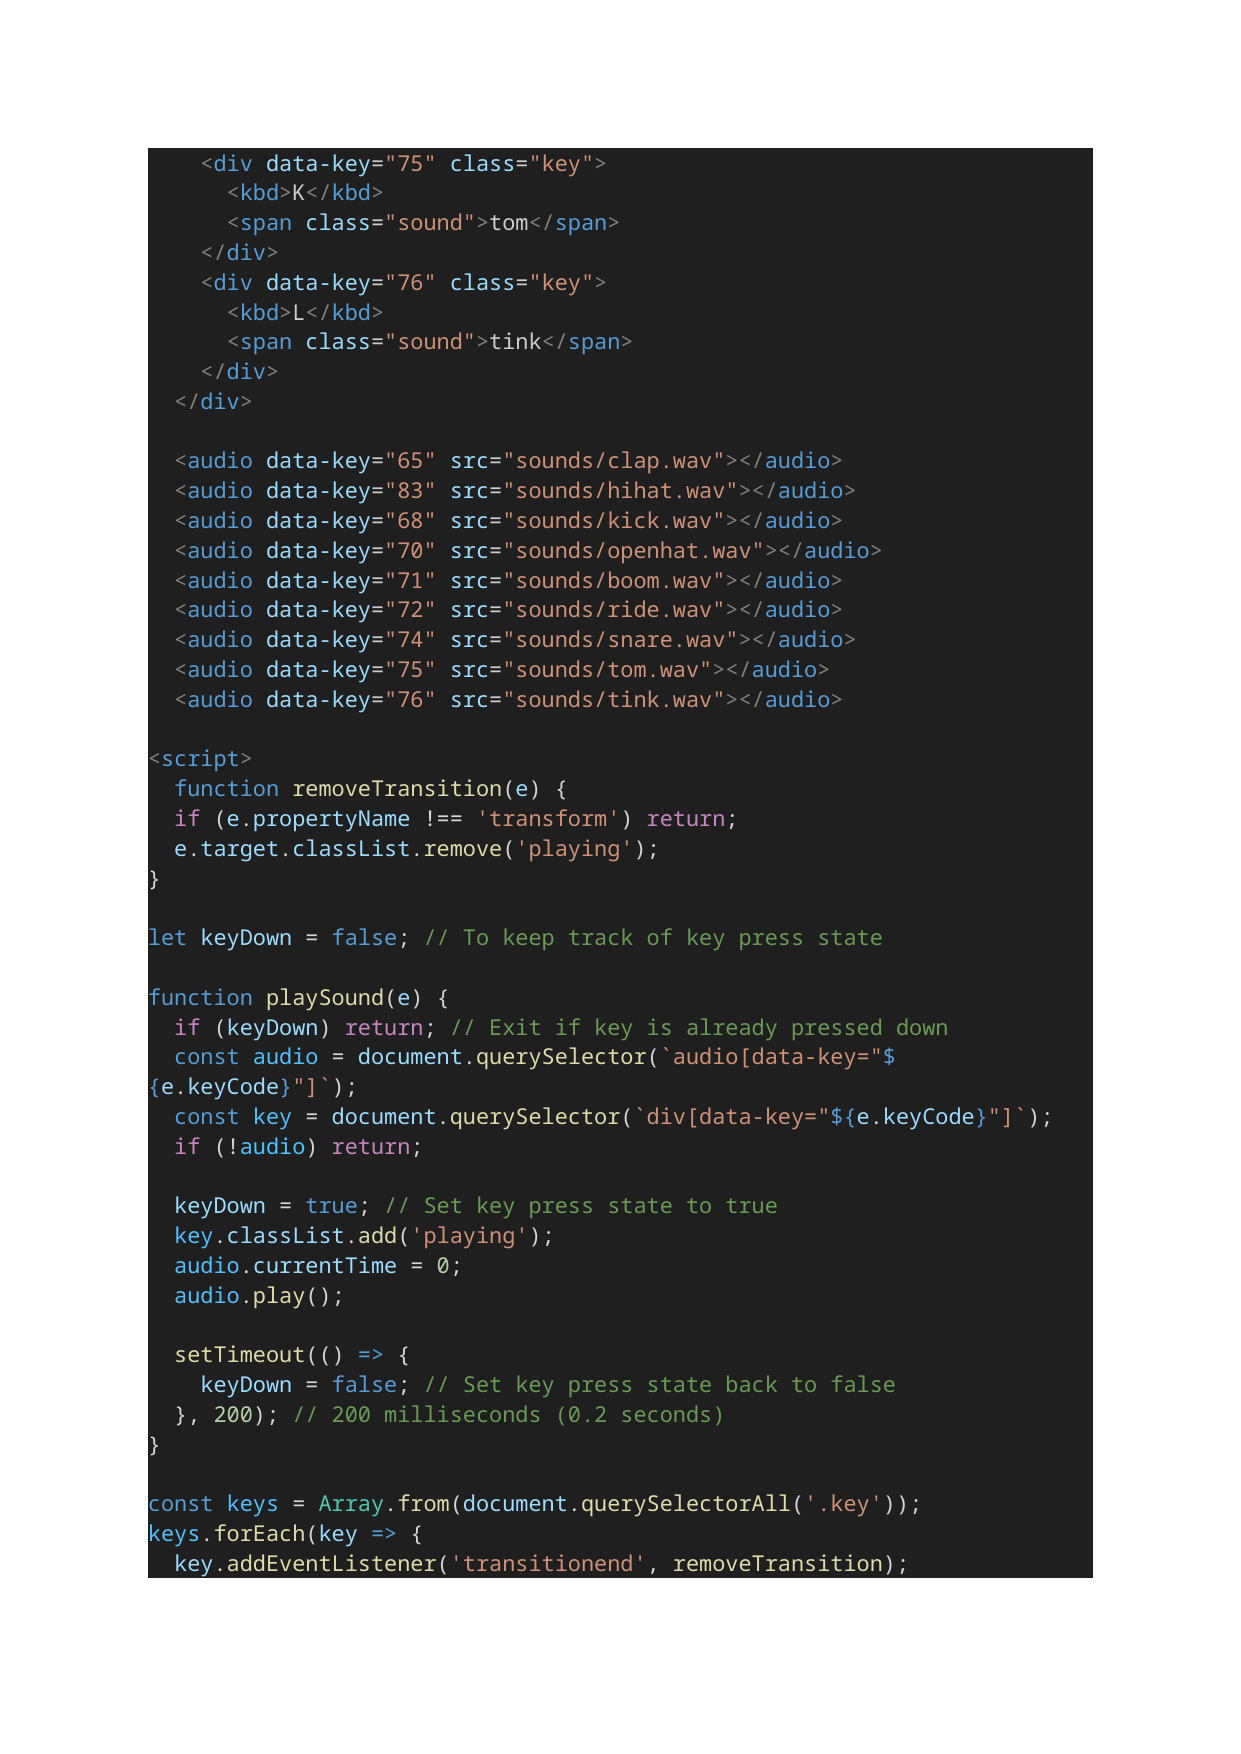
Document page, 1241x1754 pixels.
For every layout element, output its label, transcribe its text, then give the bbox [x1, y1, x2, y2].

text e.target.classList.remove('playing'); [148, 833, 1093, 863]
text <audio data-key="76" src="sounds/tink.wav"></audio> [148, 684, 1093, 714]
text </div> [148, 237, 1093, 267]
text <kbd>L</kbd> [148, 297, 1093, 326]
text <span class="sound">tom</span> [148, 207, 1093, 237]
text <audio data-key="83" src="sounds/hihat.wav"></audio> [148, 475, 1093, 505]
text const key = document.querySelector(`div[data-key="${e.keyCode}"]`); [148, 1101, 1093, 1131]
text <audio data-key="75" src="sounds/tom.wav"></audio> [148, 654, 1093, 684]
text <audio data-key="74" src="sounds/snare.wav"></audio> [148, 624, 1093, 654]
text key.addEventListener('transitionend', removeTransition); [148, 1548, 1093, 1578]
text <span class="sound">tink</span> [148, 326, 1093, 356]
text }, 200); // 200 milliseconds (0.2 seconds) [148, 1399, 1093, 1429]
text key.classList.add('playing'); [148, 1220, 1093, 1250]
text </div> [148, 356, 1093, 386]
text keyDown = false; // Set key press state back to false [148, 1369, 1093, 1399]
text <kbd>K</kbd> [148, 177, 1093, 207]
text <div data-key="75" class="key"> [148, 148, 1093, 177]
text function removeTransition(e) { [148, 773, 1093, 803]
text <script> [148, 743, 1093, 773]
text if (!audio) return; [148, 1131, 1093, 1161]
text <audio data-key="65" src="sounds/clap.wav"></audio> [148, 446, 1093, 475]
text </div> [148, 386, 1093, 416]
text audio.play(); [148, 1280, 1093, 1309]
text let keyDown = false; // To keep track of key press state [148, 922, 1093, 952]
text <audio data-key="70" src="sounds/openhat.wav"></audio> [148, 535, 1093, 565]
text setTimeout(() => { [148, 1339, 1093, 1369]
text } [148, 1429, 1093, 1458]
text keys.forEach(key => { [148, 1518, 1093, 1548]
text const audio = document.querySelector(`audio[data-key="${e.keyCode}"]`); [148, 1041, 1093, 1101]
text <audio data-key="71" src="sounds/boom.wav"></audio> [148, 565, 1093, 594]
text if (keyDown) return; // Exit if key is already pressed down [148, 1012, 1093, 1041]
text function playSound(e) { [148, 982, 1093, 1012]
text } [148, 863, 1093, 892]
text if (e.propertyName !== 'transform') return; [148, 803, 1093, 833]
text audio.currentTime = 0; [148, 1250, 1093, 1280]
text <audio data-key="68" src="sounds/kick.wav"></audio> [148, 505, 1093, 535]
text <div data-key="76" class="key"> [148, 267, 1093, 297]
text <audio data-key="72" src="sounds/ride.wav"></audio> [148, 594, 1093, 624]
text const keys = Array.from(document.querySelectorAll('.key')); [148, 1488, 1093, 1518]
text keyDown = true; // Set key press state to true [148, 1190, 1093, 1220]
